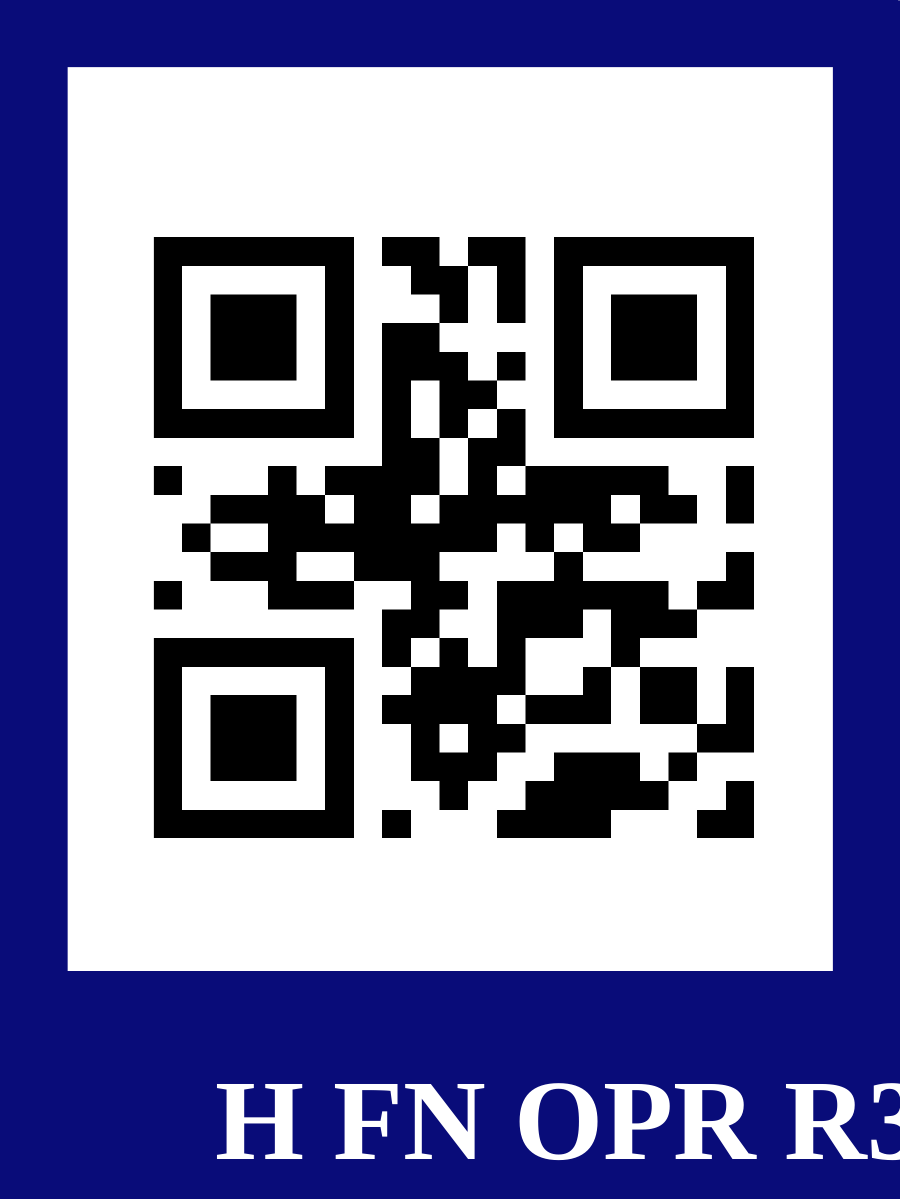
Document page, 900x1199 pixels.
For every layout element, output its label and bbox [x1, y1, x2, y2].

picture [153, 237, 754, 838]
